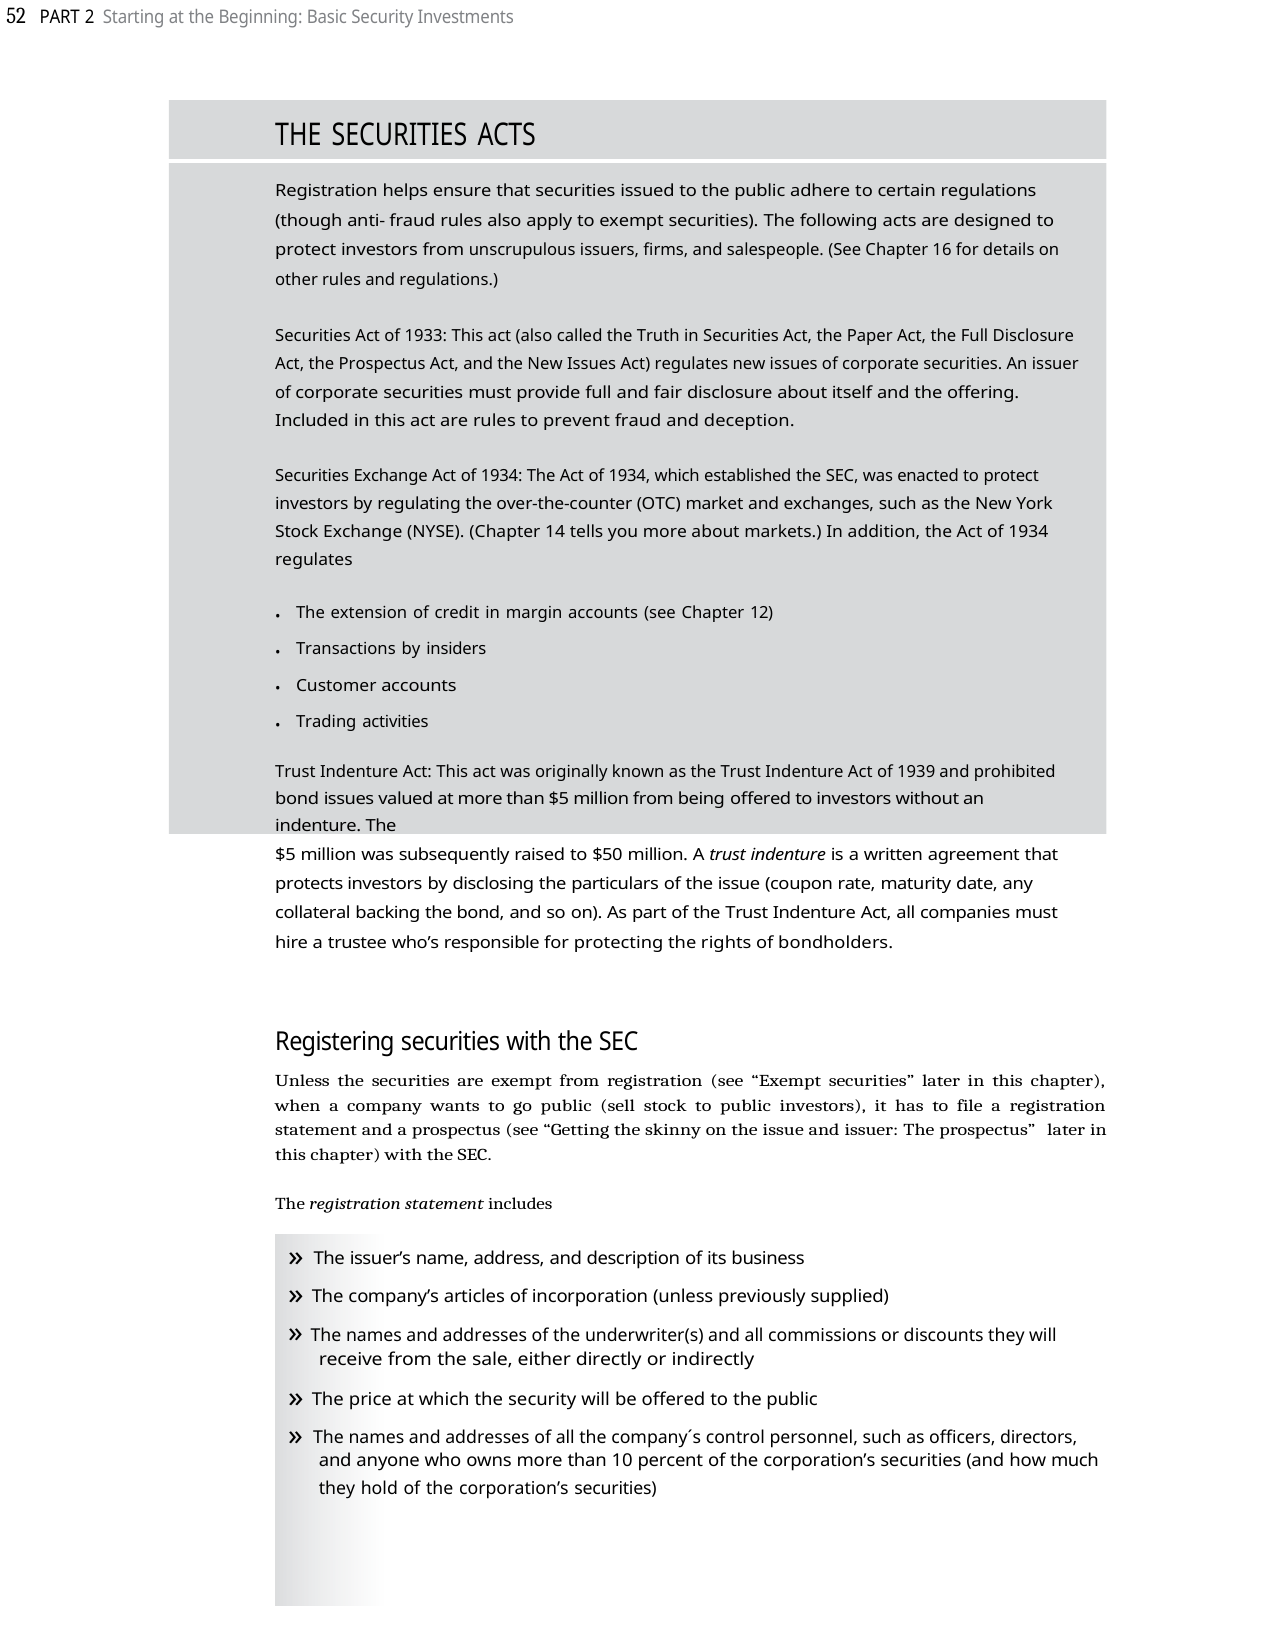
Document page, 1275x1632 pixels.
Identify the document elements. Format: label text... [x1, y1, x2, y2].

text » The names and addresses of all the company´s control personnel, such as officers, directors, [288, 1414, 1125, 1452]
text and anyone who owns more than 10 percent of the corporation’s securities (and how much [318, 1452, 1125, 1471]
text Registration helps ensure that securities issued to the public adhere to certain regulations (though anti- fraud rules also apply to exempt securities). The following acts are designed to protect investors from unscrupulous issuers, firms, and salespeople. (See Chapter 16 for details on other rules and regulations.) [275, 179, 1088, 290]
text » The company’s articles of incorporation (unless previously supplied) [288, 1273, 1125, 1310]
text $5 million was subsequently raised to $50 million. A trust indenture is a written agreement that protects investors by disclosing the particulars of the issue (coupon rate, maturity date, any collateral backing the bond, and so on). As part of the Trust Indenture Act, all companies must hire a trustee who’s responsible for protecting the rights of bondholders. [275, 842, 1088, 953]
text they hold of the corporation’s securities) [318, 1475, 1125, 1499]
picture [275, 1234, 586, 1606]
text » The price at which the security will be offered to the public [288, 1374, 1125, 1414]
list Transactions by insiders [275, 628, 1125, 662]
list Trading activities [275, 701, 1125, 734]
text Trust Indenture Act: This act was originally known as the Trust Indenture Act of 1939 and prohibited bond issues valued at more than $5 million from being offered to investors without an indenture. The [275, 760, 1065, 836]
text Unless the securities are exempt from registration (see “Exempt securities” later in this chapter), when a company wants to go public (sell stock to public investors), it has to file a registration statement and a prospectus (see “Getting the skinny on the issue and issuer: The prospectus” later in this chapter) with the SEC. [275, 1072, 1107, 1164]
text Securities Exchange Act of 1934: The Act of 1934, which established the SEC, was enacted to protect investors by regulating the over-the-counter (OTC) market and exchanges, such as the New York Stock Exchange (NYSE). (Chapter 14 tells you more about markets.) In addition, the Act of 1934 regulates [275, 464, 1065, 570]
text THE SECURITIES ACTS [275, 112, 1125, 155]
text » The issuer’s name, address, and description of its business [288, 1233, 1125, 1273]
text The registration statement includes [275, 1194, 1125, 1213]
text Securities Act of 1933: This act (also called the Truth in Securities Act, the Paper Act, the Full Disclosure Act, the Prospectus Act, and the New Issues Act) regulates new issues of corporate securities. An issuer of corporate securities must provide full and fair disclosure about itself and the offering. Included in this act are rules to prevent fraud and deception. [275, 323, 1088, 431]
list Customer accounts [275, 664, 1125, 698]
text » The names and addresses of the underwriter(s) and all commissions or discounts they will receive from the sale, either directly or indirectly [288, 1311, 1065, 1370]
subtitle Registering securities with the SEC [275, 1022, 1125, 1058]
list The extension of credit in margin accounts (see Chapter 12) [275, 592, 1125, 626]
